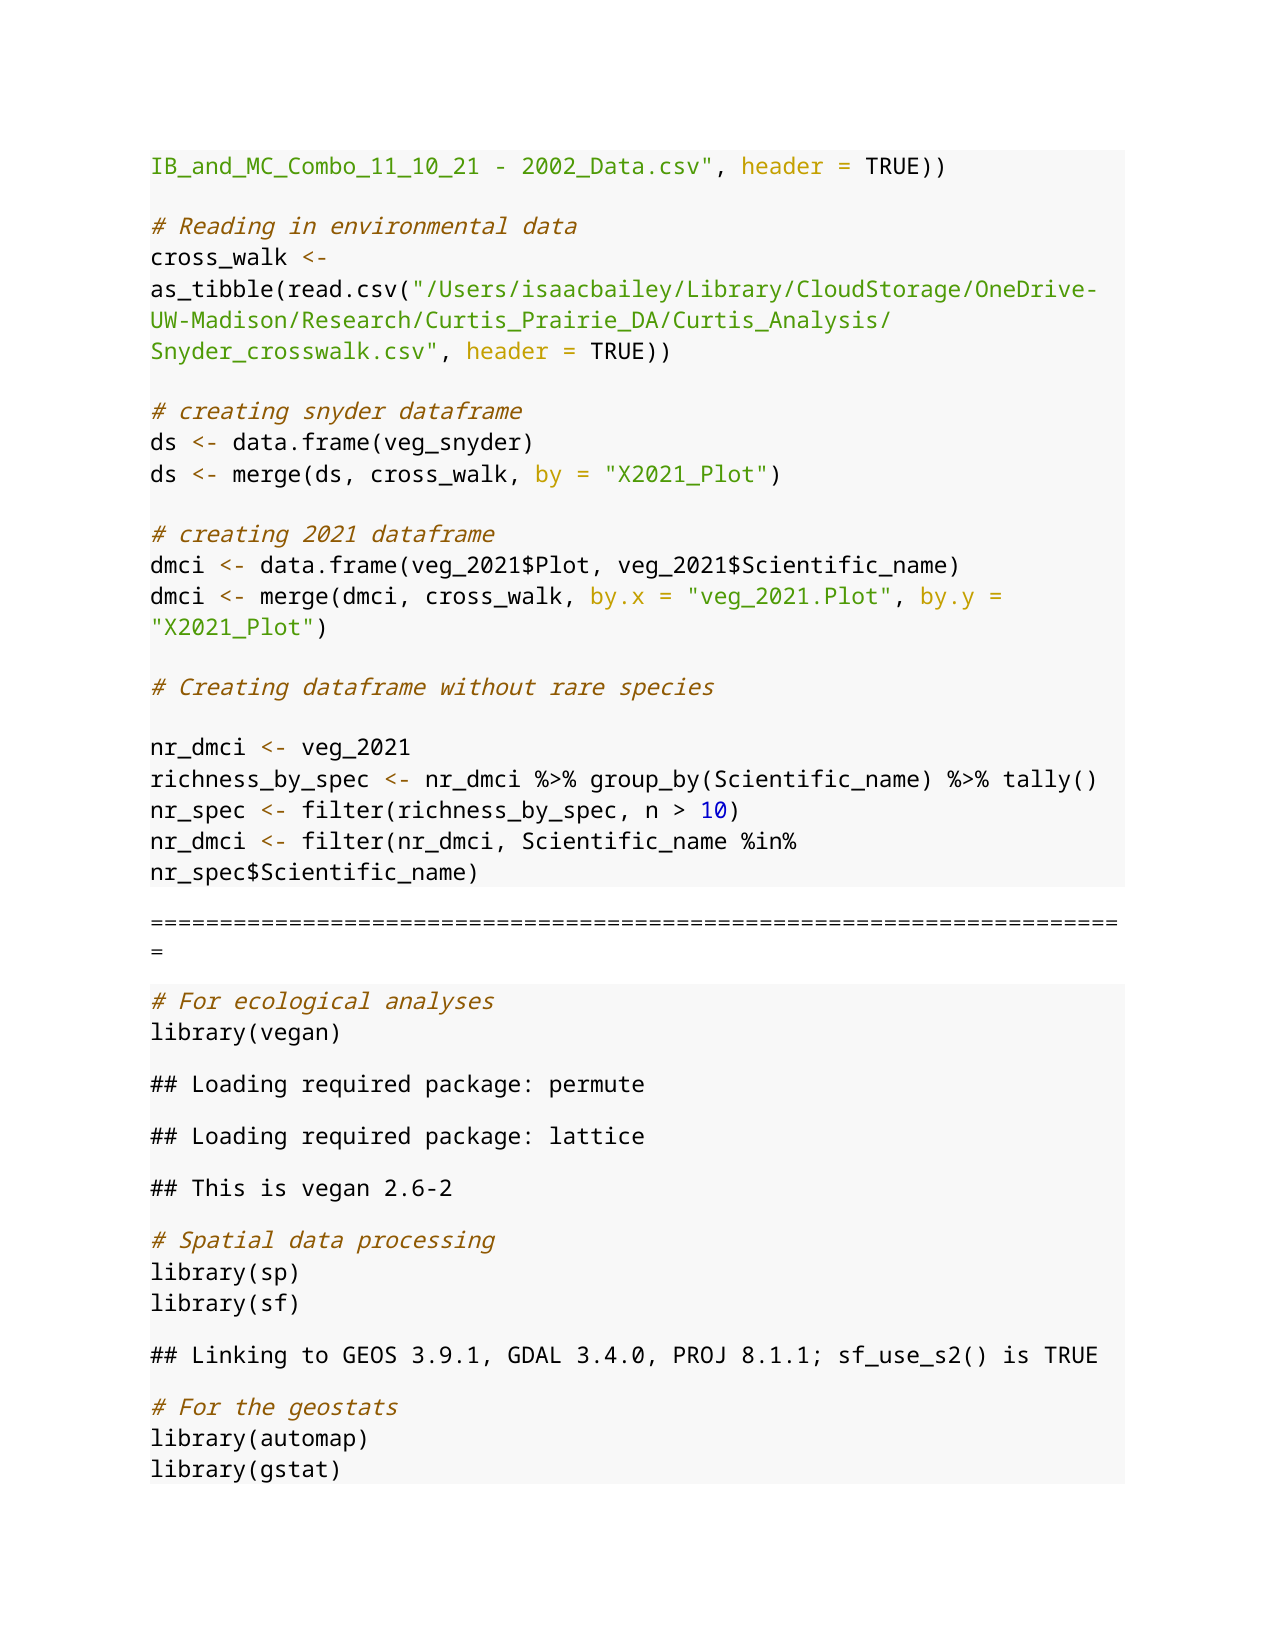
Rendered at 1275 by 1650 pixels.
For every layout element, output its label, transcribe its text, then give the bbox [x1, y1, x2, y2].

text ## Loading required package: lattice [150, 1120, 1125, 1151]
text ## This is vegan 2.6-2 [150, 1172, 1125, 1203]
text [150, 150, 1125, 887]
text ======================================================================= [150, 908, 1125, 966]
text # Spatial data processing library(sp) library(sf) [301, 1224, 1125, 1318]
text ## Loading required package: permute [150, 1068, 1125, 1099]
text ## Linking to GEOS 3.9.1, GDAL 3.4.0, PROJ 8.1.1; sf_use_s2() is TRUE [150, 1339, 1125, 1370]
text # For ecological analyses library(vegan) [150, 984, 1125, 1047]
text # For the geostats library(automap) library(gstat) # For mapping library(patchwork) library(viridis) [342, 1391, 1125, 1484]
